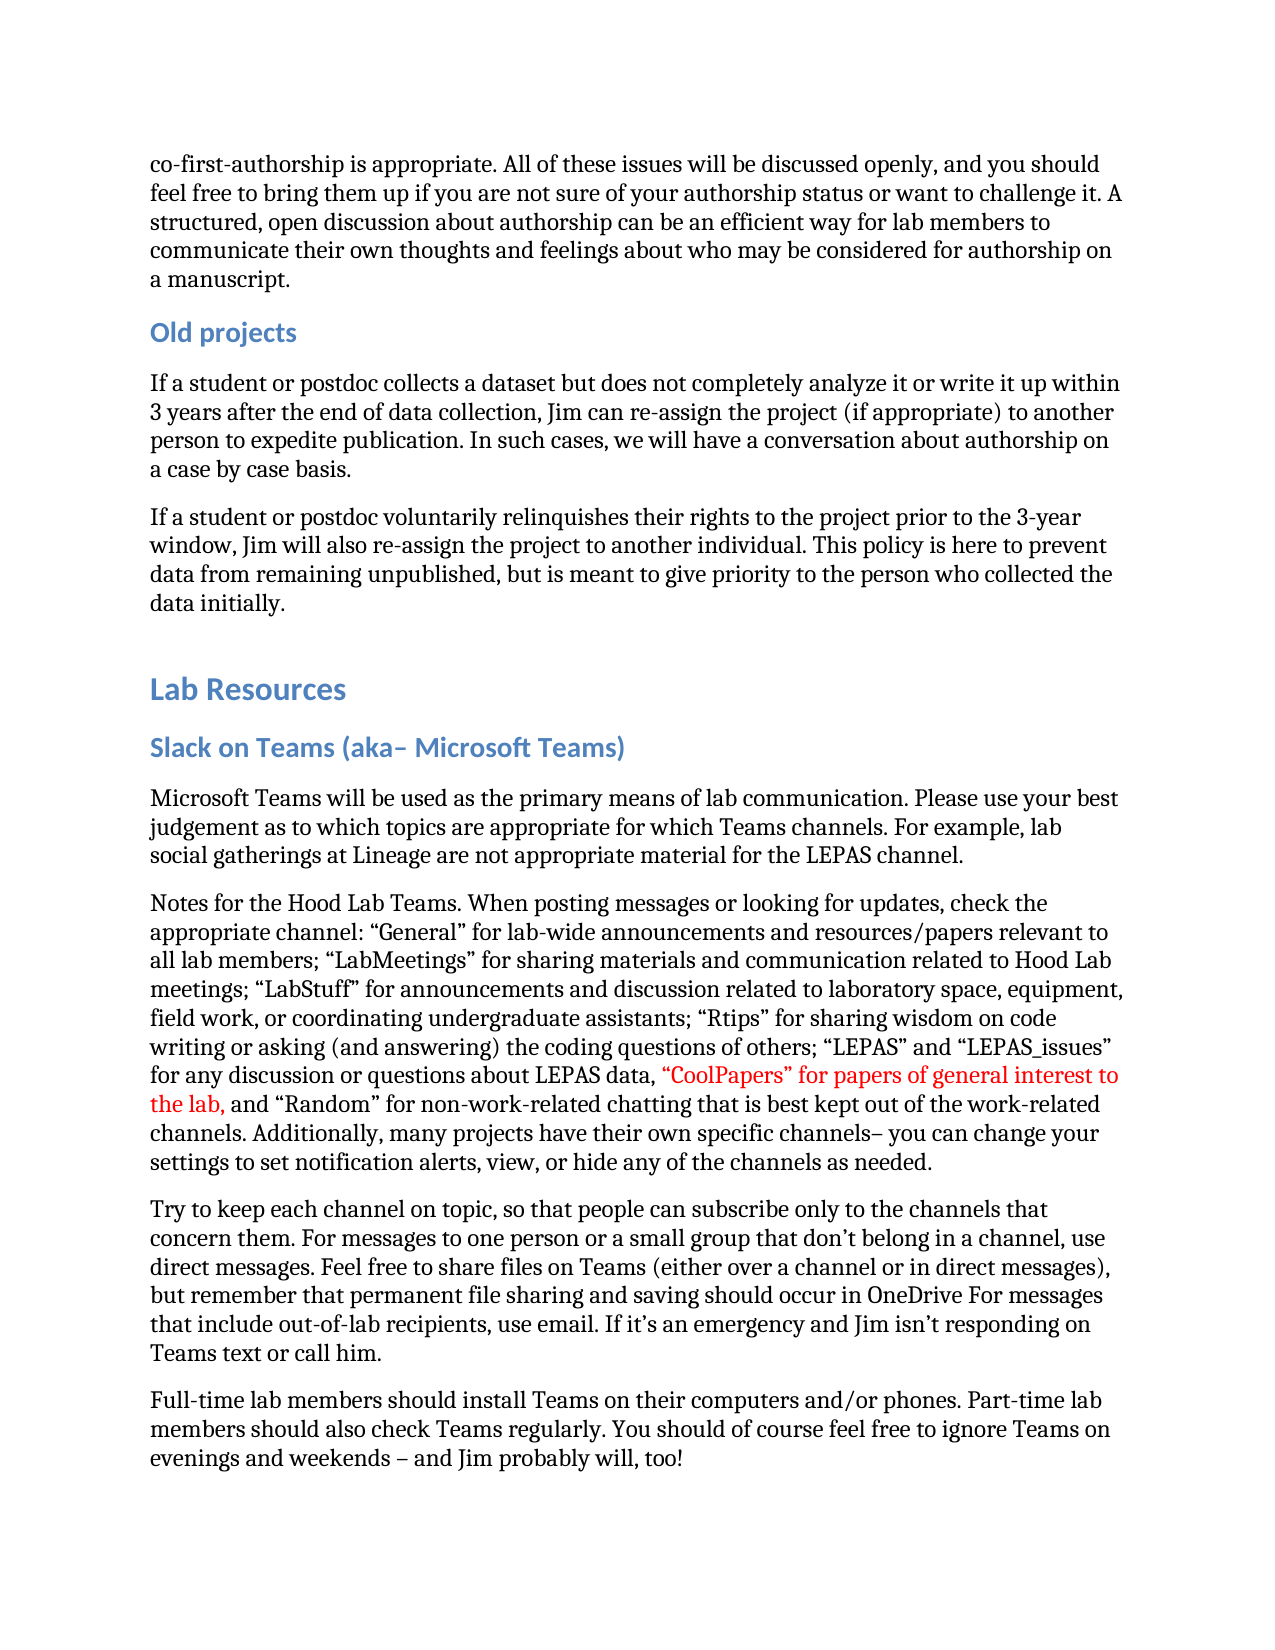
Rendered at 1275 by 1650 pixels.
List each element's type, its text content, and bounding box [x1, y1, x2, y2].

text If a student or postdoc collects a dataset but does not completely analyze it or write it up within 3 years after the end of data collection, Jim can re-assign the project (if appropriate) to another person to expedite publication. In such cases, we will have a conversation about authorship on a case by case basis. [150, 369, 1125, 484]
subtitle Old projects [150, 314, 1125, 350]
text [150, 150, 1125, 294]
text If a student or postdoc voluntarily relinquishes their rights to the project prior to the 3-year window, Jim will also re-assign the project to another individual. This policy is here to prevent data from remaining unpublished, but is meant to give priority to the person who collected the data initially. [150, 503, 1125, 618]
text Microsoft Teams will be used as the primary means of lab communication. Please use your best judgement as to which topics are appropriate for which Teams channels. For example, lab social gatherings at Lineage are not appropriate material for the LEPAS channel. [150, 784, 1125, 870]
subtitle Slack on Teams (aka– Microsoft Teams) [150, 729, 1125, 765]
subtitle Lab Resources [150, 668, 1125, 708]
text Try to keep each channel on topic, so that people can subscribe only to the channels that concern them. For messages to one person or a small group that don’t belong in a channel, use direct messages. Feel free to share files on Teams (either over a channel or in direct messages), but remember that permanent file sharing and saving should occur in OneDrive For messages that include out-of-lab recipients, use email. If it’s an emergency and Jim isn’t responding on Teams text or call him. [150, 1195, 1125, 1367]
text Notes for the Hood Lab Teams. When posting messages or looking for updates, check the appropriate channel: “General” for lab-wide announcements and resources/papers relevant to all lab members; “LabMeetings” for sharing materials and communication related to Hood Lab meetings; “LabStuff” for announcements and discussion related to laboratory space, equipment, field work, or coordinating undergraduate assistants; “Rtips” for sharing wisdom on code writing or asking (and answering) the coding questions of others; “LEPAS” and “LEPAS_issues” for any discussion or questions about LEPAS data, “CoolPapers” for papers of general interest to the lab, and “Random” for non-work-related chatting that is best kept out of the work-related channels. Additionally, many projects have their own specific channels– you can change your settings to set notification alerts, view, or hide any of the channels as needed. [150, 889, 1125, 1176]
text Full-time lab members should install Teams on their computers and/or phones. Part-time lab members should also check Teams regularly. You should of course feel free to ignore Teams on evenings and weekends – and Jim probably will, too! [150, 1386, 1125, 1472]
